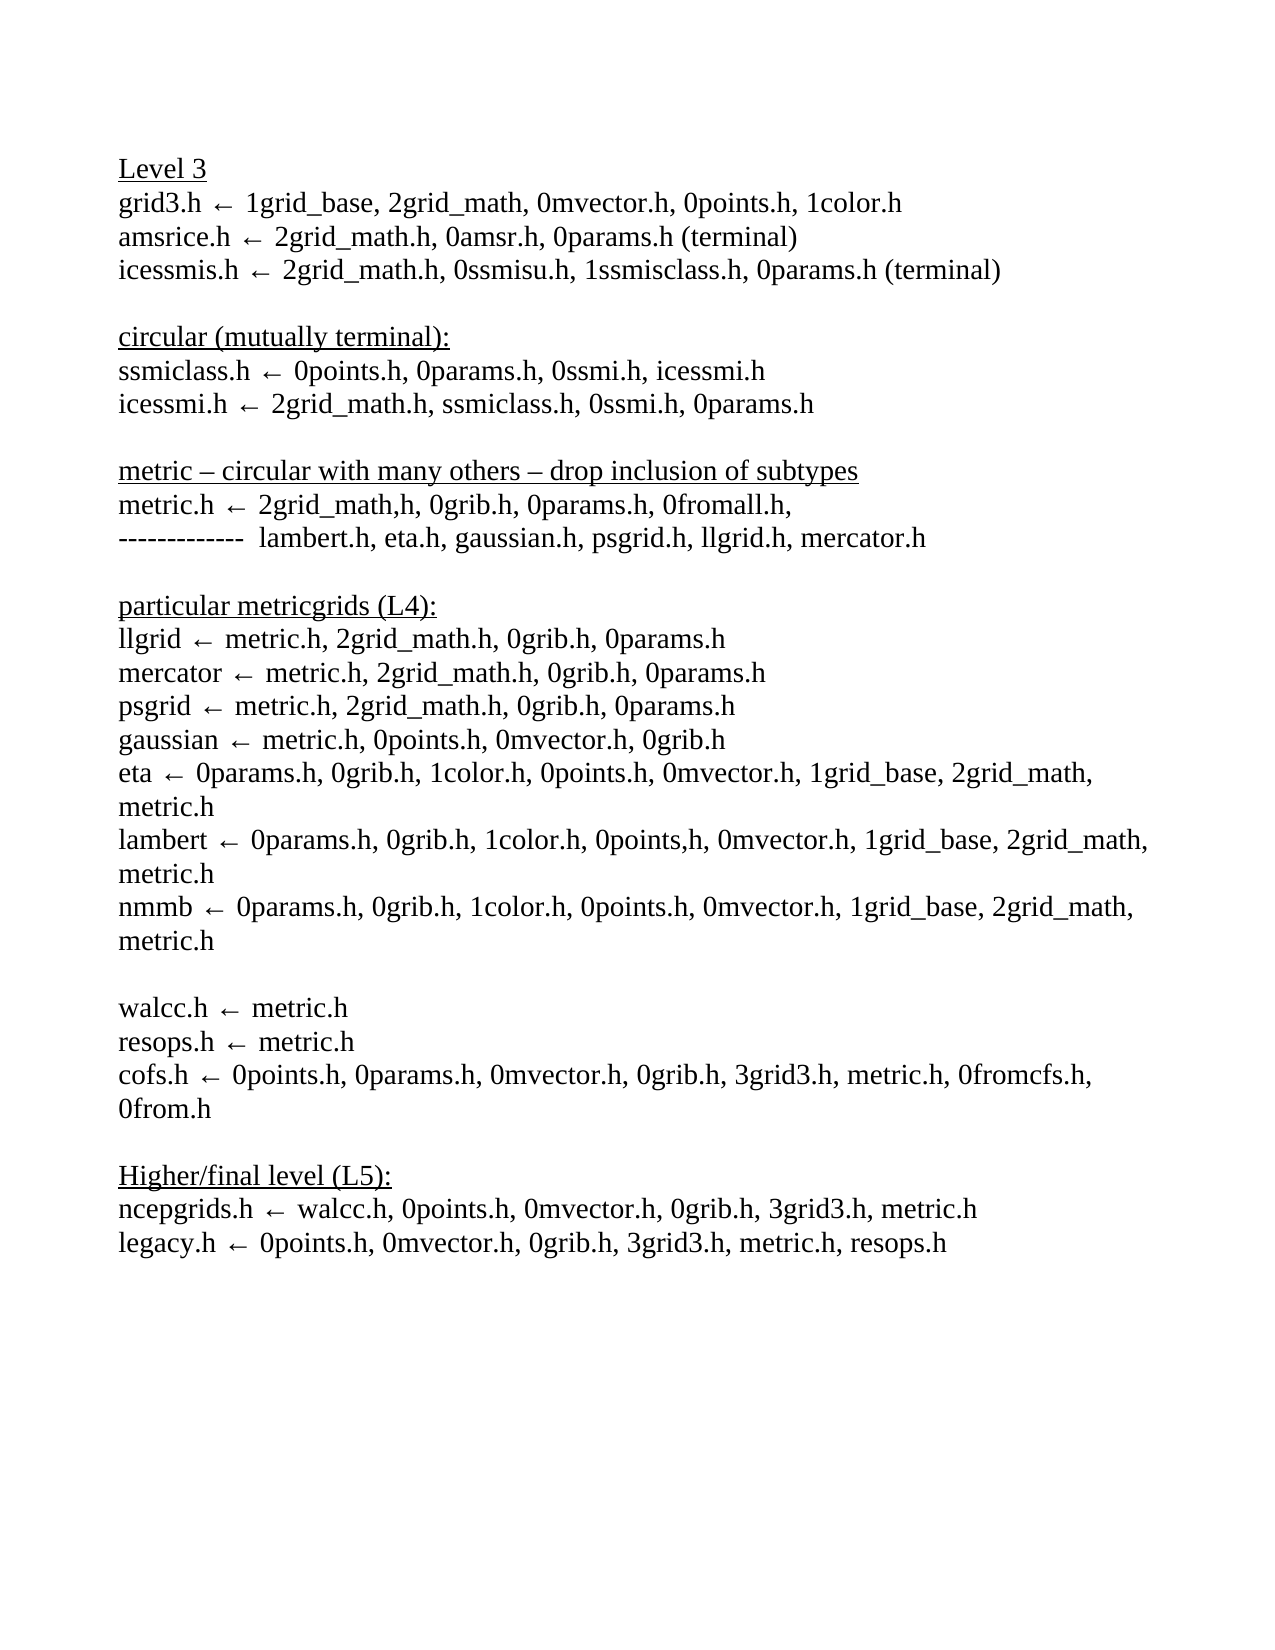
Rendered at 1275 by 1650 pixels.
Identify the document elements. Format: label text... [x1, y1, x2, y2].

text Level 3 [118, 152, 1157, 185]
text walcc.h ← metric.h [118, 990, 1157, 1024]
text amsrice.h ← 2grid_math.h, 0amsr.h, 0params.h (terminal) [118, 219, 1157, 252]
text metric.h ← 2grid_math,h, 0grib.h, 0params.h, 0fromall.h, [118, 487, 1157, 521]
text legacy.h ← 0points.h, 0mvector.h, 0grib.h, 3grid3.h, metric.h, resops.h [118, 1225, 1157, 1258]
text mercator ← metric.h, 2grid_math.h, 0grib.h, 0params.h [118, 655, 1157, 688]
text psgrid ← metric.h, 2grid_math.h, 0grib.h, 0params.h [118, 688, 1157, 722]
text icessmis.h ← 2grid_math.h, 0ssmisu.h, 1ssmisclass.h, 0params.h (terminal) [118, 252, 1157, 286]
text ------------- lambert.h, eta.h, gaussian.h, psgrid.h, llgrid.h, mercator.h [118, 521, 1157, 554]
text lambert ← 0params.h, 0grib.h, 1color.h, 0points,h, 0mvector.h, 1grid_base, 2grid_math, metric.h [118, 822, 1157, 889]
text nmmb ← 0params.h, 0grib.h, 1color.h, 0points.h, 0mvector.h, 1grid_base, 2grid_math, metric.h [118, 889, 1157, 957]
text ssmiclass.h ← 0points.h, 0params.h, 0ssmi.h, icessmi.h [118, 353, 1157, 386]
text Higher/final level (L5): [118, 1158, 1157, 1191]
text cofs.h ← 0points.h, 0params.h, 0mvector.h, 0grib.h, 3grid3.h, metric.h, 0fromcfs.h, 0from.h [118, 1057, 1157, 1124]
text llgrid ← metric.h, 2grid_math.h, 0grib.h, 0params.h [118, 621, 1157, 655]
text ncepgrids.h ← walcc.h, 0points.h, 0mvector.h, 0grib.h, 3grid3.h, metric.h [118, 1191, 1157, 1225]
text circular (mutually terminal): [118, 319, 1157, 353]
text grid3.h ← 1grid_base, 2grid_math, 0mvector.h, 0points.h, 1color.h [118, 185, 1157, 219]
text gaussian ← metric.h, 0points.h, 0mvector.h, 0grib.h [118, 722, 1157, 755]
text resops.h ← metric.h [118, 1024, 1157, 1057]
text eta ← 0params.h, 0grib.h, 1color.h, 0points.h, 0mvector.h, 1grid_base, 2grid_math, metric.h [118, 755, 1157, 822]
text metric – circular with many others – drop inclusion of subtypes [118, 453, 1157, 487]
text icessmi.h ← 2grid_math.h, ssmiclass.h, 0ssmi.h, 0params.h [118, 386, 1157, 420]
text particular metricgrids (L4): [118, 588, 1157, 621]
